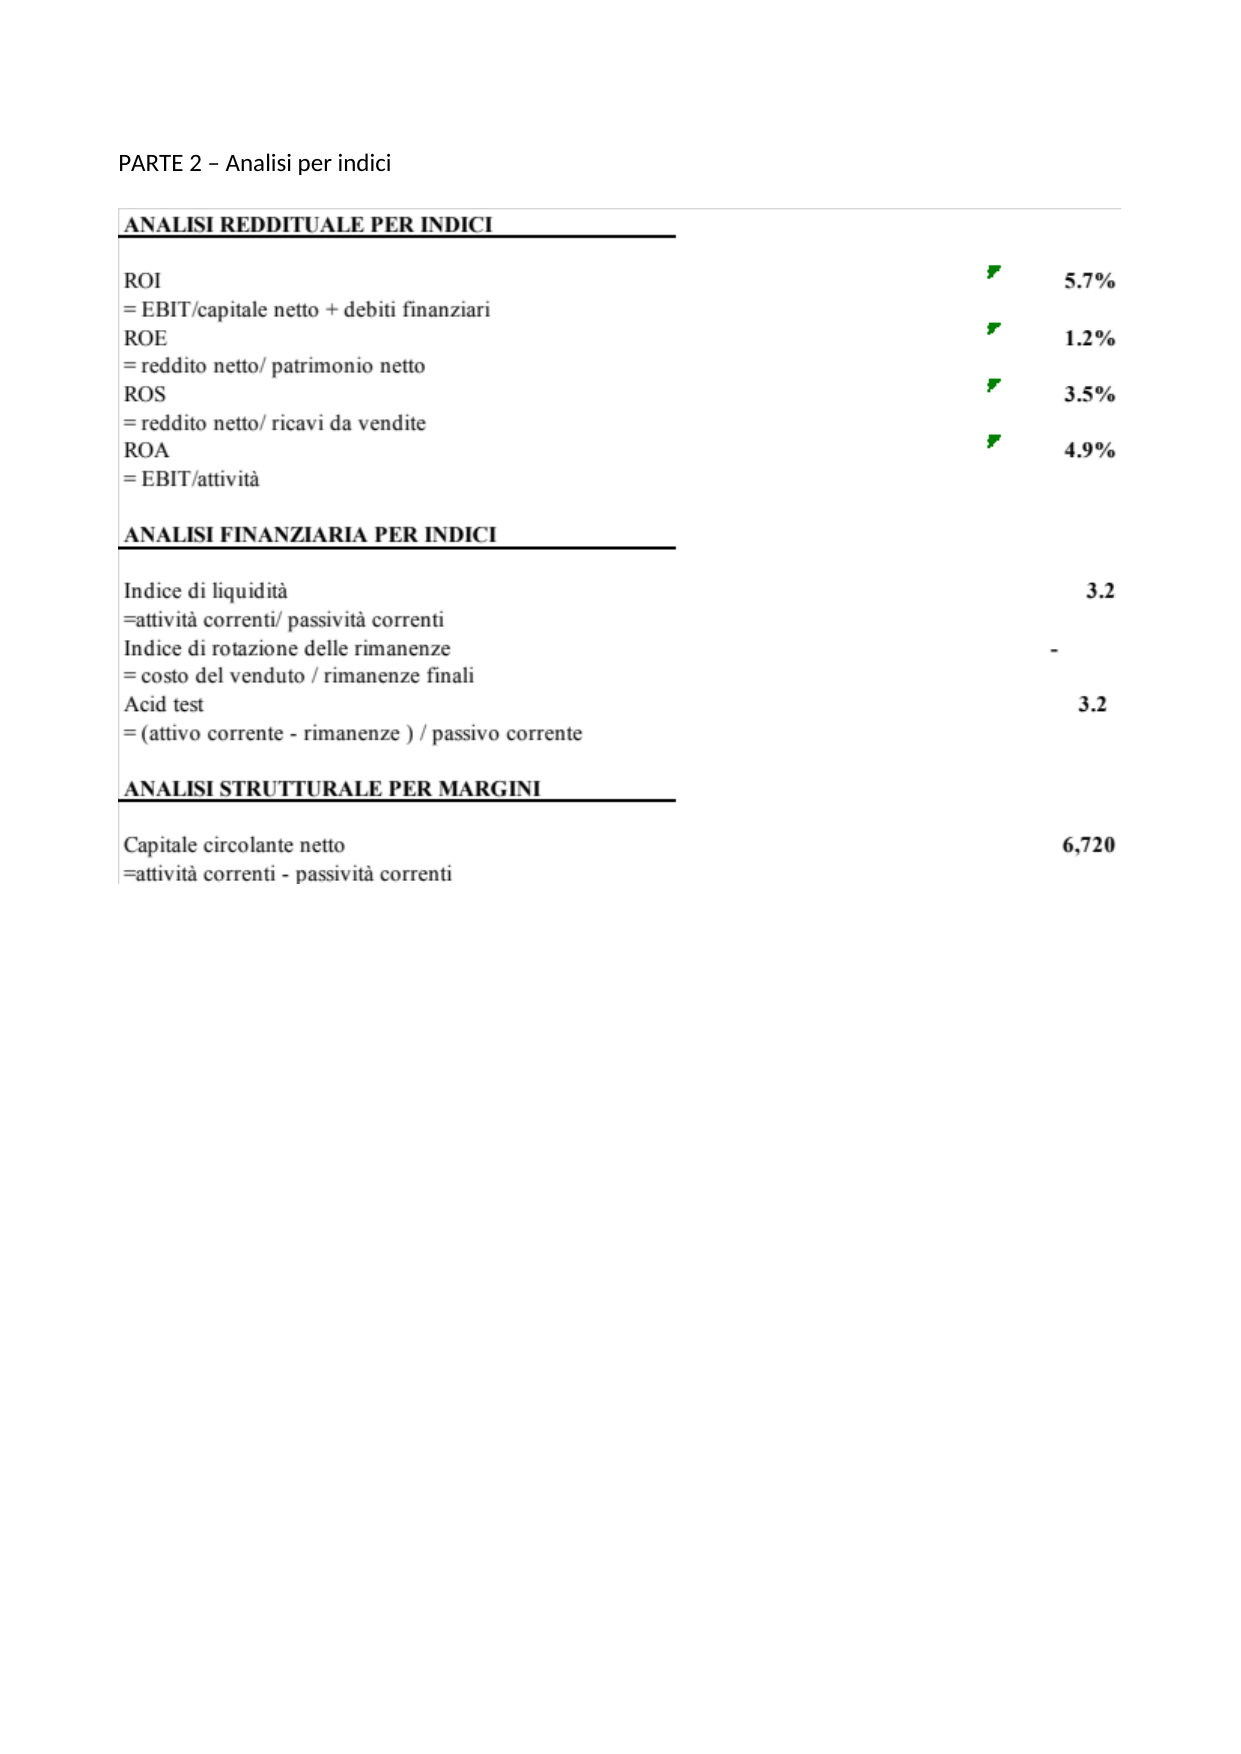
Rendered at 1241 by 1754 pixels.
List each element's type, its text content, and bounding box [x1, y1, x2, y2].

text PARTE 2 – Analisi per indici [118, 148, 1122, 178]
